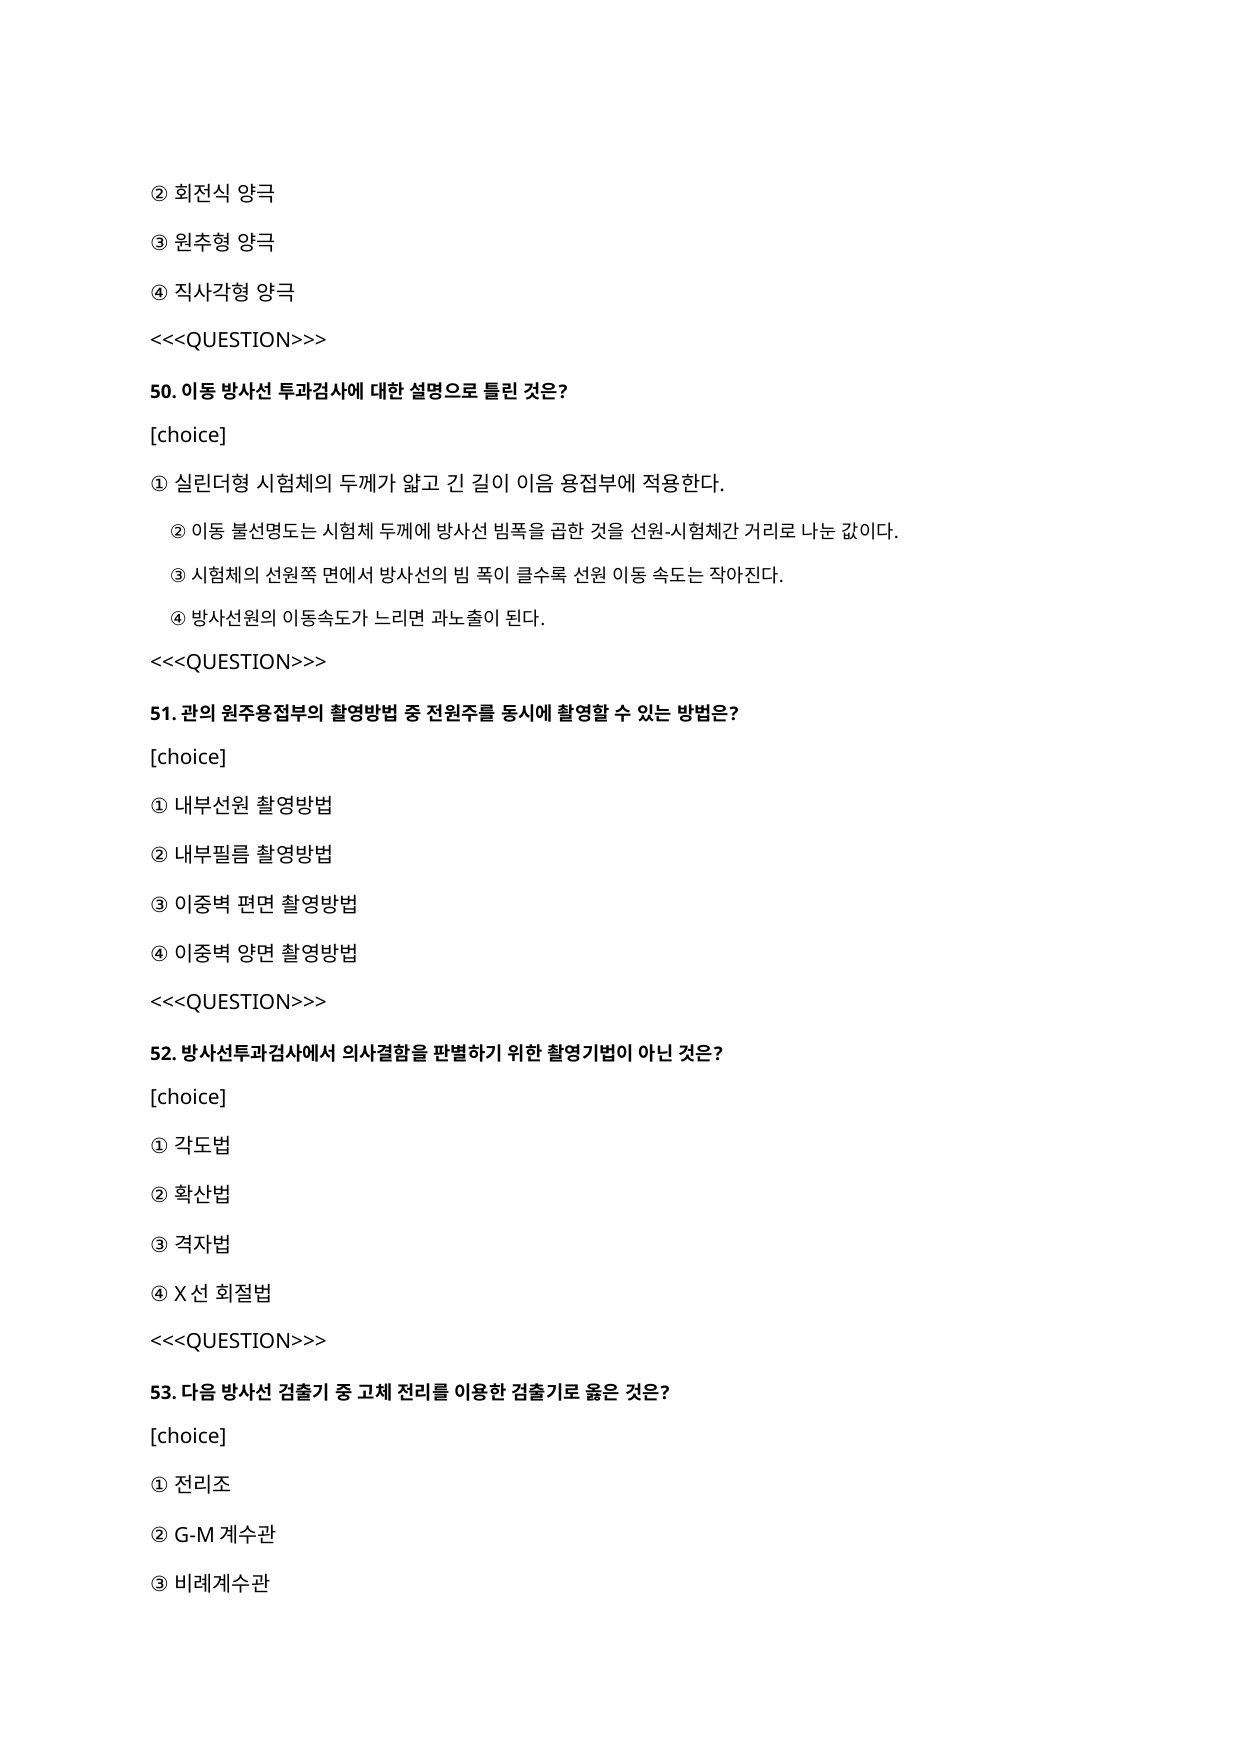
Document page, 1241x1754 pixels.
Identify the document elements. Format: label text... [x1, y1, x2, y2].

text ③ 비례계수관 [150, 1567, 1090, 1598]
text ③ 원추형 양극 [150, 227, 1090, 257]
text ③ 이중벽 편면 촬영방법 [150, 888, 1090, 918]
text ② 회전식 양극 [150, 177, 1090, 207]
text ③ 시험체의 선원쪽 면에서 방사선의 빔 폭이 클수록 선원 이동 속도는 작아진다. [150, 560, 1090, 587]
text ④ 직사각형 양극 [150, 276, 1090, 306]
text [choice] [150, 742, 1090, 771]
text <<<QUESTION>>> [150, 325, 1090, 354]
text <<<QUESTION>>> [150, 987, 1090, 1015]
text <<<QUESTION>>> [150, 647, 1090, 676]
text 53. 다음 방사선 검출기 중 고체 전리를 이용한 검출기로 옳은 것은? [150, 1378, 1090, 1405]
text ① 실린더형 시험체의 두께가 얇고 긴 길이 이음 용접부에 적용한다. [150, 467, 1090, 498]
text ④ X선 회절법 [150, 1277, 1090, 1307]
text ② 내부필름 촬영방법 [150, 839, 1090, 869]
text [choice] [150, 420, 1090, 449]
text ② G-M계수관 [150, 1518, 1090, 1548]
text ④ 방사선원의 이동속도가 느리면 과노출이 된다. [150, 604, 1090, 631]
text 51. 관의 원주용접부의 촬영방법 중 전원주를 동시에 촬영할 수 있는 방법은? [150, 699, 1090, 726]
text ② 확산법 [150, 1178, 1090, 1209]
text ④ 이중벽 양면 촬영방법 [150, 937, 1090, 968]
text ③ 격자법 [150, 1228, 1090, 1258]
text ② 이동 불선명도는 시험체 두께에 방사선 빔폭을 곱한 것을 선원-시험체간 거리로 나눈 값이다. [150, 517, 1090, 544]
text ① 내부선원 촬영방법 [150, 789, 1090, 820]
text [choice] [150, 1421, 1090, 1450]
text [choice] [150, 1082, 1090, 1110]
text ① 전리조 [150, 1469, 1090, 1499]
text 50. 이동 방사선 투과검사에 대한 설명으로 틀린 것은? [150, 377, 1090, 404]
text 52. 방사선투과검사에서 의사결함을 판별하기 위한 촬영기법이 아닌 것은? [150, 1038, 1090, 1066]
text ① 각도법 [150, 1129, 1090, 1159]
text <<<QUESTION>>> [150, 1327, 1090, 1355]
